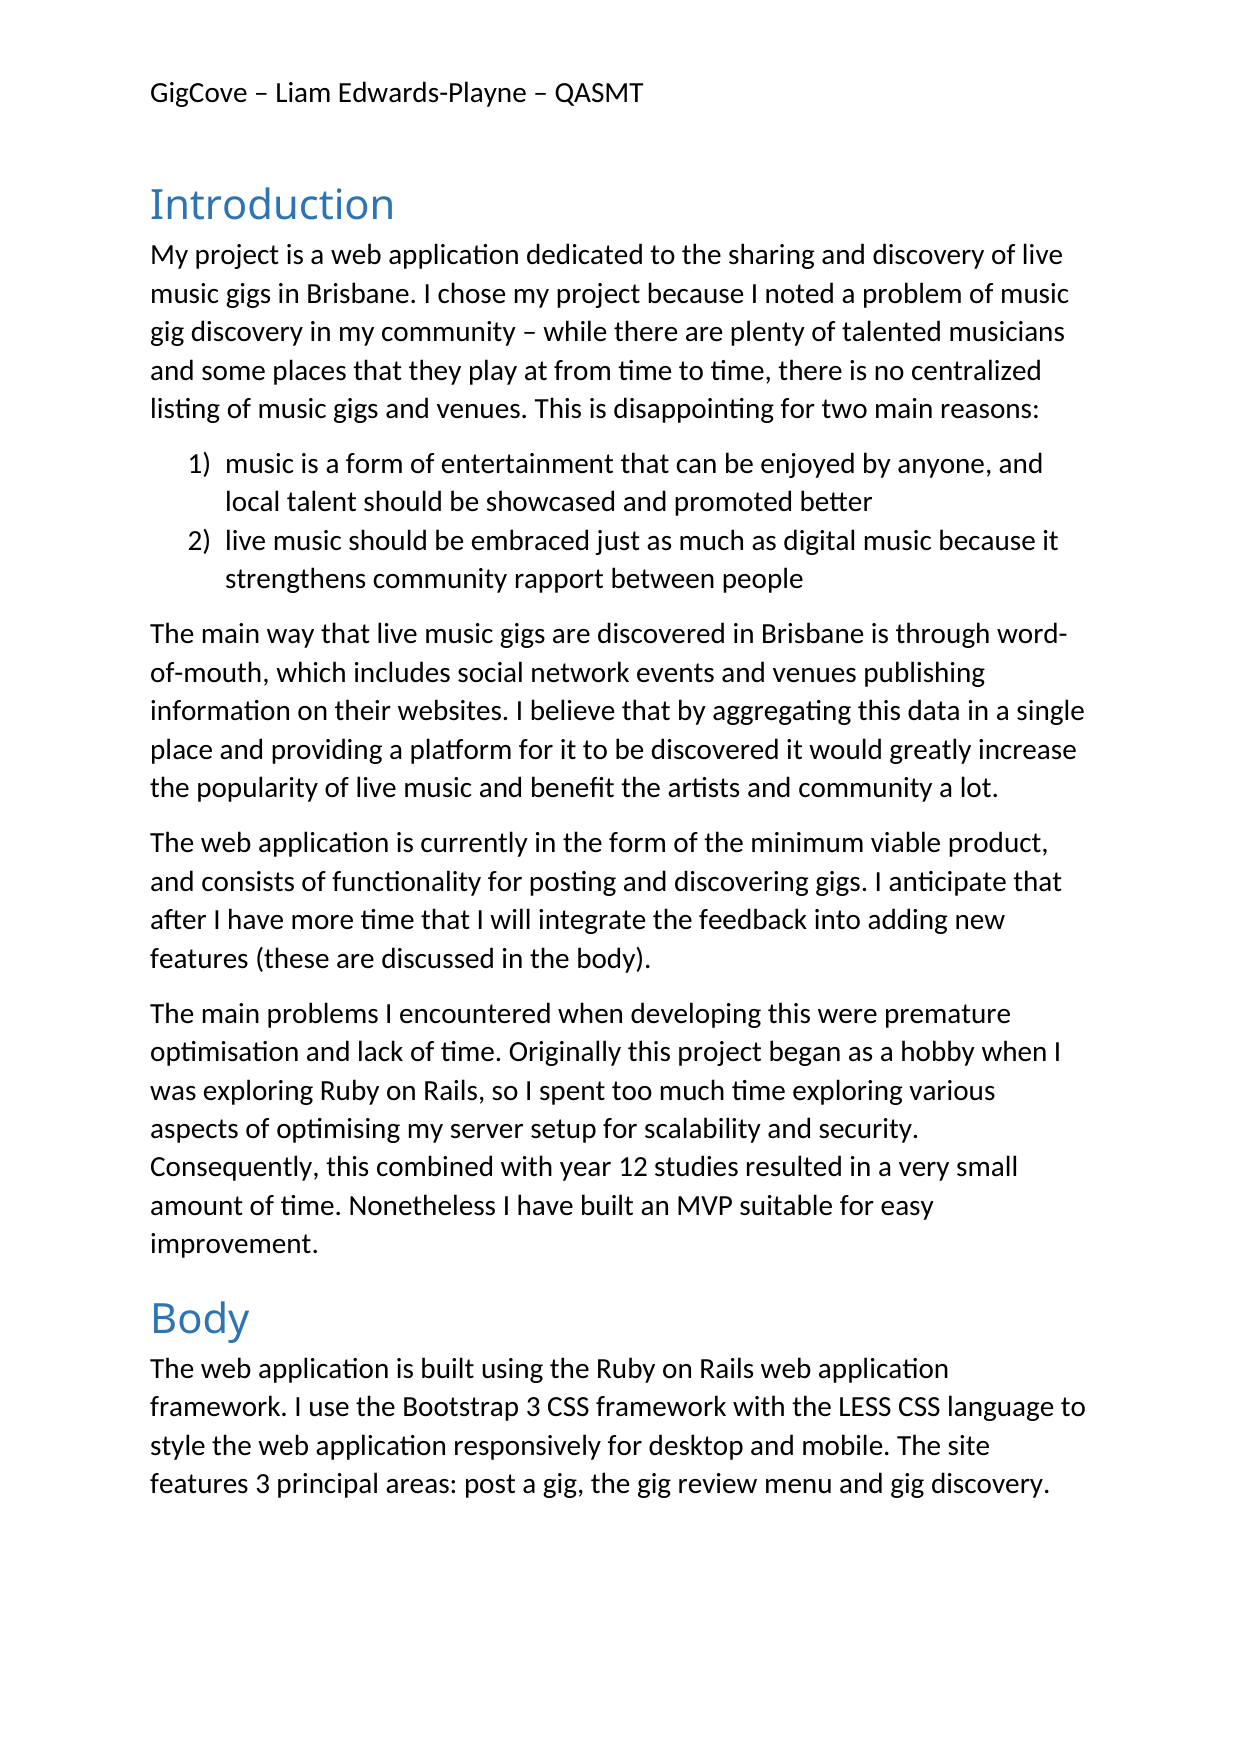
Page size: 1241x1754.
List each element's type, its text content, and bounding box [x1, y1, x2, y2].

text The main problems I encountered when developing this were premature optimisation and lack of time. Originally this project began as a hobby when I was exploring Ruby on Rails, so I spent too much time exploring various aspects of optimising my server setup for scalability and security. Consequently, this combined with year 12 studies resulted in a very small amount of time. Nonetheless I have built an MVP suitable for easy improvement. [150, 995, 1090, 1261]
text The main way that live music gigs are discovered in Brisbane is through word-of-mouth, which includes social network events and venues publishing information on their websites. I believe that by aggregating this data in a single place and providing a platform for it to be discovered it would greatly increase the popularity of live music and benefit the artists and community a lot. [150, 616, 1090, 805]
text The web application is currently in the form of the minimum viable product, and consists of functionality for posting and discovering gigs. I anticipate that after I have more time that I will integrate the feedback into adding new features (these are discussed in the body). [150, 824, 1090, 975]
subtitle Introduction [150, 175, 1090, 232]
list music is a form of entertainment that can be enjoyed by anyone, and local talent should be showcased and promoted better [187, 445, 1090, 519]
text My project is a web application dedicated to the sharing and discovery of live music gigs in Brisbane. I chose my project because I noted a problem of music gig discovery in my community – while there are plenty of talented musicians and some places that they play at from time to time, there is no centralized listing of music gigs and venues. This is disappointing for two main reasons: [150, 236, 1090, 426]
list live music should be embraced just as much as digital music because it strengthens community rapport between people [187, 522, 1090, 596]
subtitle Body [150, 1289, 1090, 1346]
text The web application is built using the Ruby on Rails web application framework. I use the Bootstrap 3 CSS framework with the LESS CSS language to style the web application responsively for desktop and mobile. The site features 3 principal areas: post a gig, the gig review menu and gig discovery. [150, 1350, 1090, 1501]
